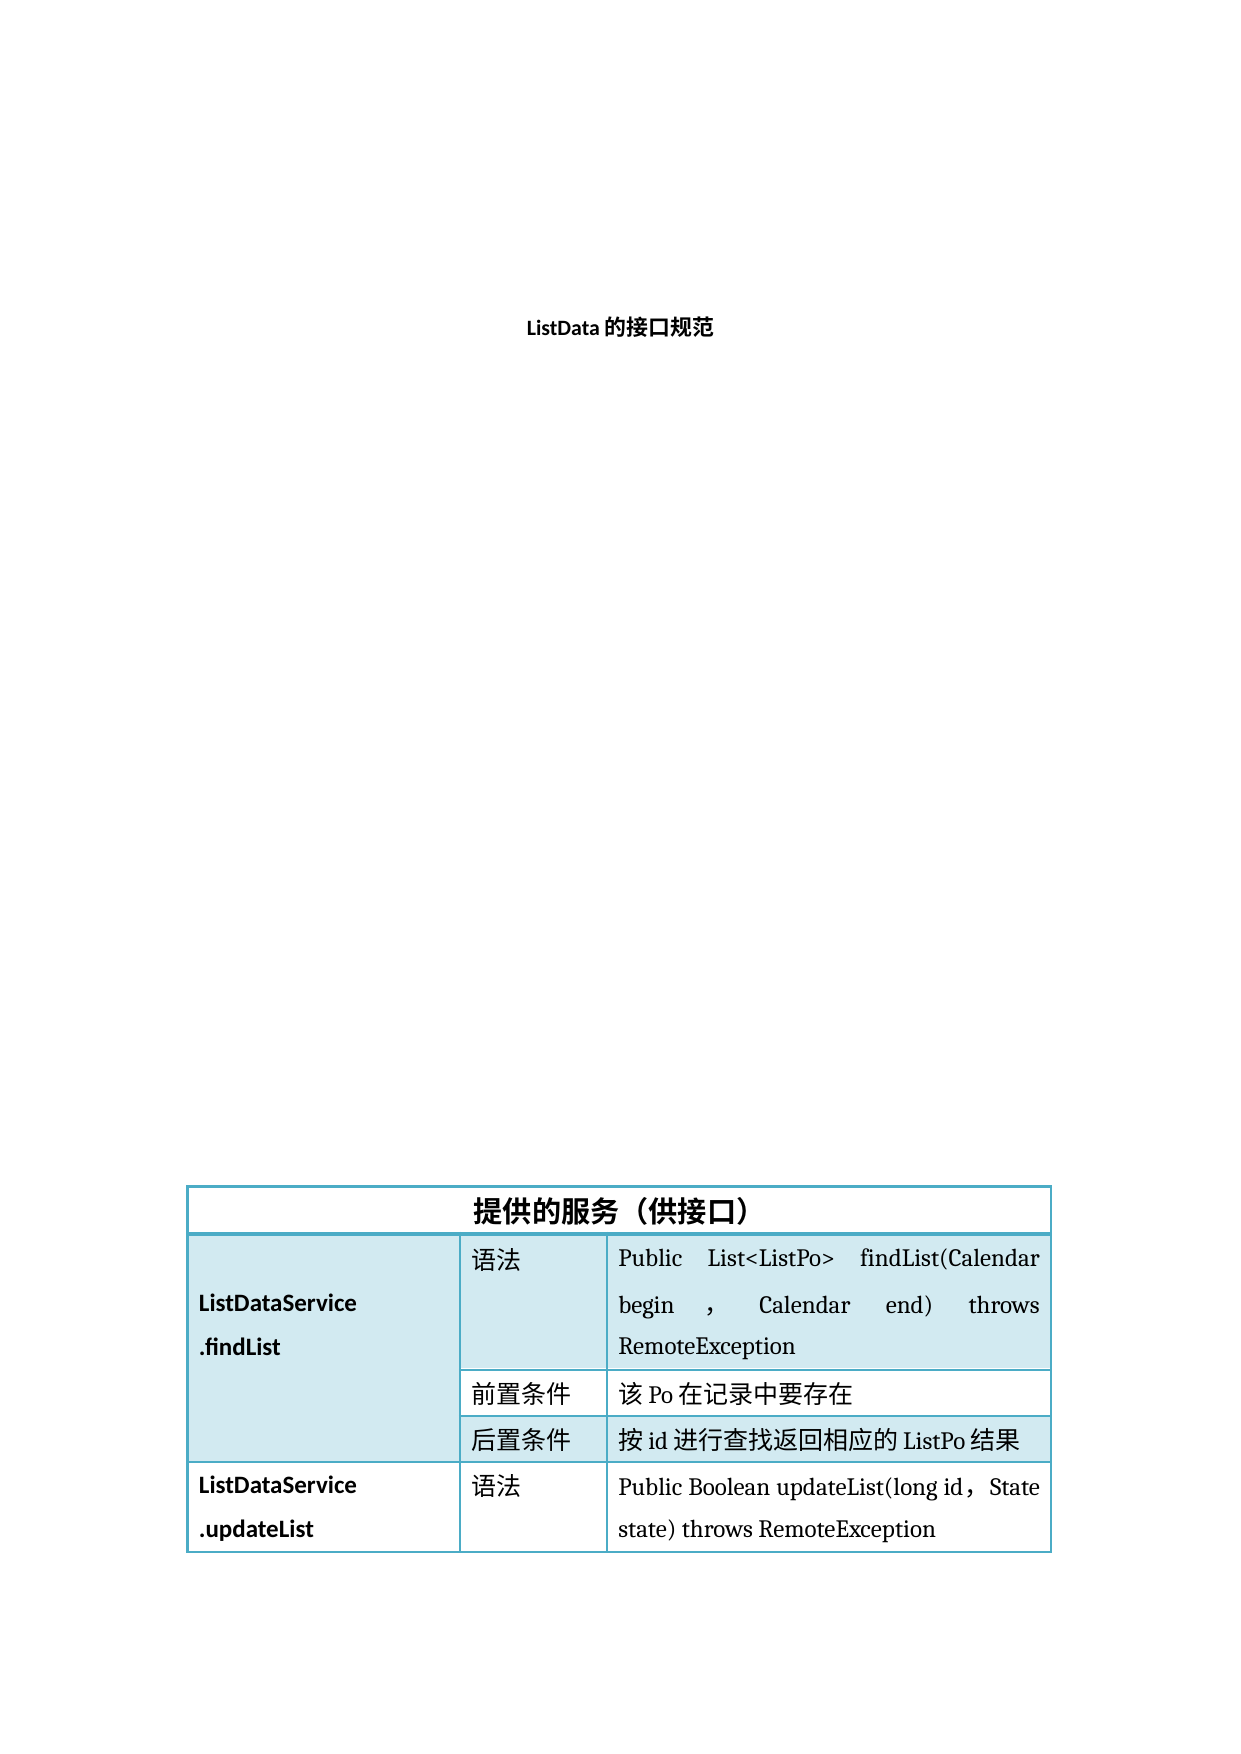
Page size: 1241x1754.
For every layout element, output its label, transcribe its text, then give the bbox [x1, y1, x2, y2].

table_cell 按id进行查找返回相应的ListPo结果 [608, 1417, 1050, 1461]
table_cell 前置条件 [461, 1371, 606, 1414]
table_cell 语法 [461, 1463, 606, 1551]
table_cell 语法 [461, 1236, 606, 1368]
table_cell 后置条件 [461, 1417, 606, 1461]
table_cell Public Boolean updateList(long id，State state) throws RemoteException [608, 1463, 1050, 1551]
table_cell ListDataService .updateList [189, 1463, 459, 1551]
table_cell 该Po在记录中要存在 [608, 1371, 1050, 1414]
text ListData的接口规范 [187, 304, 1053, 348]
table_header 提供的服务（供接口） [189, 1188, 1050, 1232]
table_cell Public List<ListPo> findList(Calendar begin，Calendar end) throws RemoteException [608, 1236, 1050, 1368]
table_cell ListDataService .findList [189, 1236, 459, 1461]
